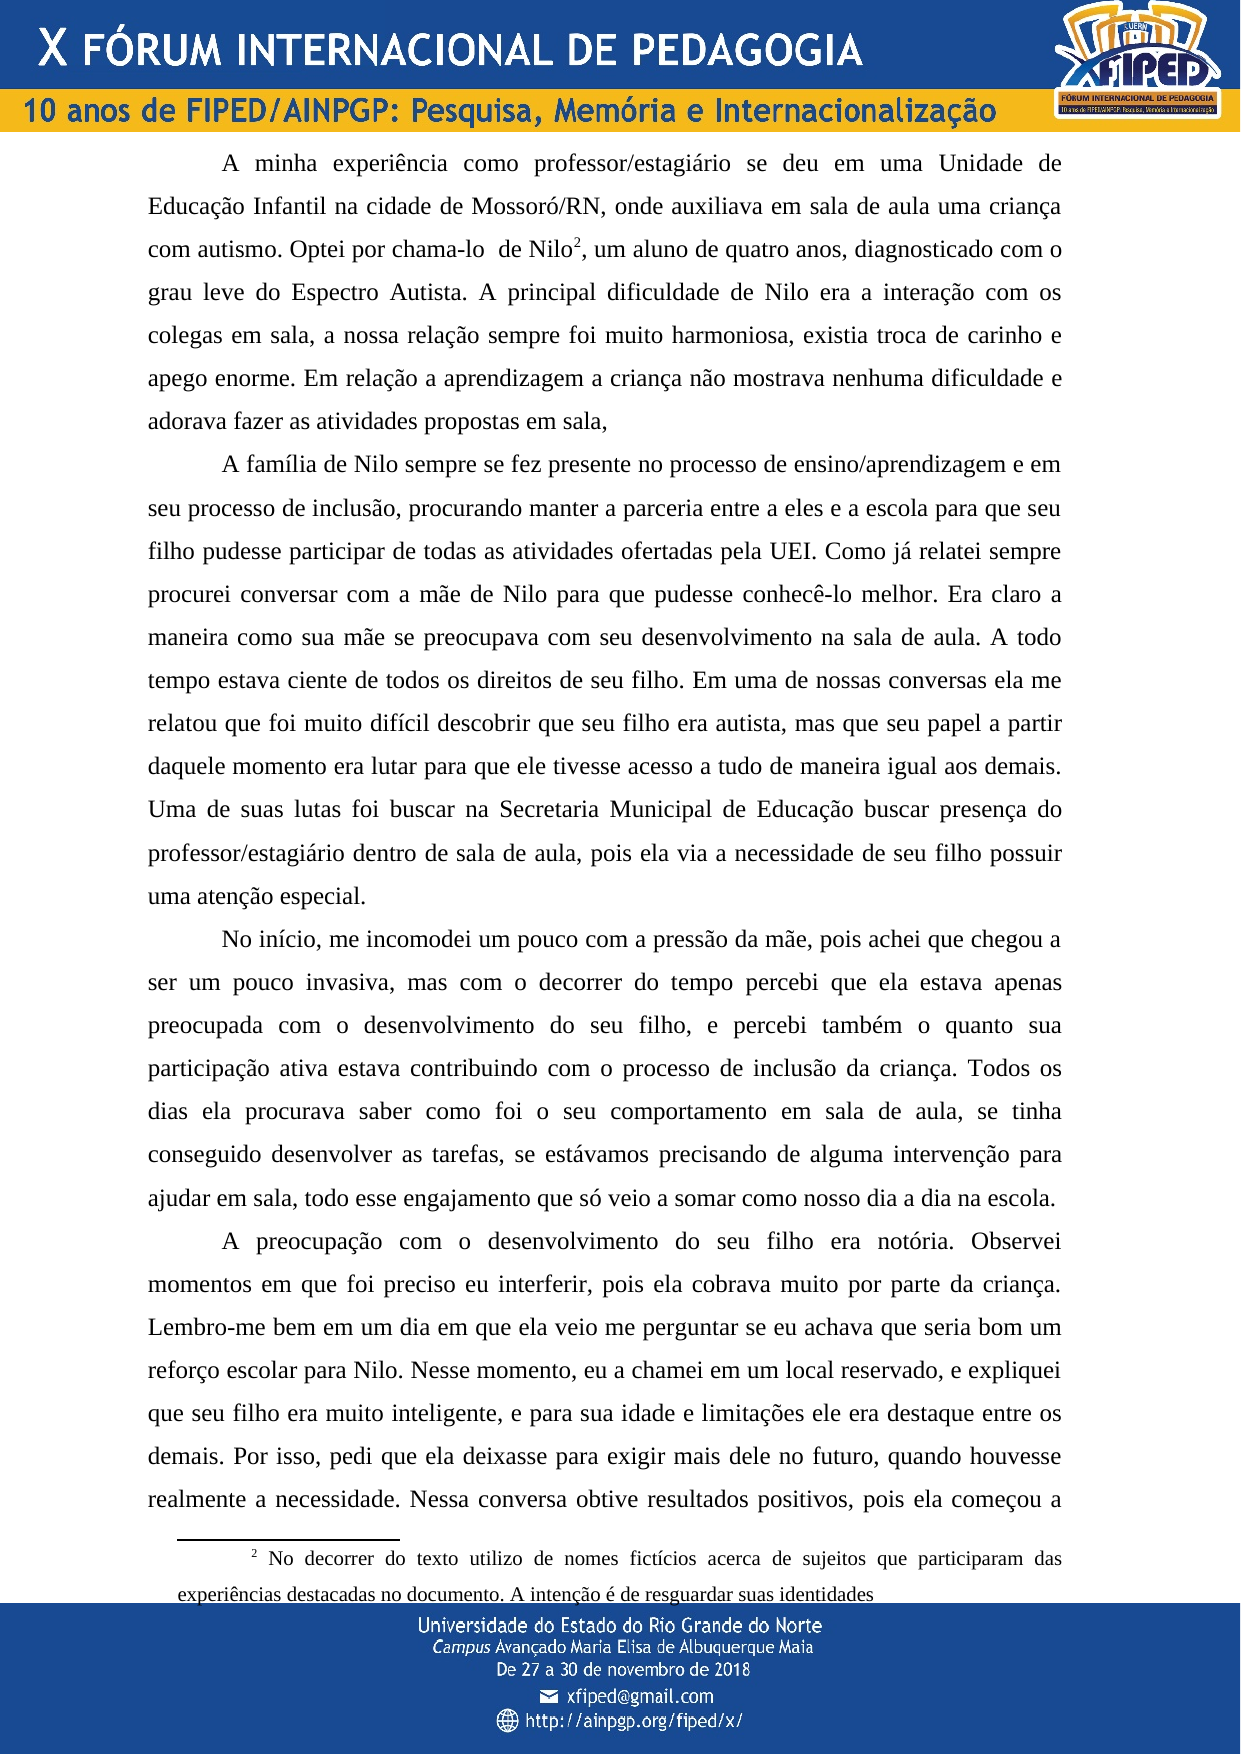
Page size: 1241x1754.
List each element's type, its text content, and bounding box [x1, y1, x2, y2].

text A minha experiência como professor/estagiário se deu em uma Unidade de Educação Infantil na cidade de Mossoró/RN, onde auxiliava em sala de aula uma criança com autismo. Optei por chama-lo de Nilo, um aluno de quatro anos, diagnosticado com o grau leve do Espectro Autista. A principal dificuldade de Nilo era a interação com os colegas em sala, a nossa relação sempre foi muito harmoniosa, existia troca de carinho e apego enorme. Em relação a aprendizagem a criança não mostrava nenhuma dificuldade e adorava fazer as atividades propostas em sala, [148, 148, 1063, 435]
text No início, me incomodei um pouco com a pressão da mãe, pois achei que chegou a ser um pouco invasiva, mas com o decorrer do tempo percebi que ela estava apenas preocupada com o desenvolvimento do seu filho, e percebi também o quanto sua participação ativa estava contribuindo com o processo de inclusão da criança. Todos os dias ela procurava saber como foi o seu comportamento em sala de aula, se tinha conseguido desenvolver as tarefas, se estávamos precisando de alguma intervenção para ajudar em sala, todo esse engajamento que só veio a somar como nosso dia a dia na escola. [148, 924, 1063, 1211]
picture [0, 0, 1241, 132]
text A família de Nilo sempre se fez presente no processo de ensino/aprendizagem e em seu processo de inclusão, procurando manter a parceria entre a eles e a escola para que seu filho pudesse participar de todas as atividades ofertadas pela UEI. Como já relatei sempre procurei conversar com a mãe de Nilo para que pudesse conhecê-lo melhor. Era claro a maneira como sua mãe se preocupava com seu desenvolvimento na sala de aula. A todo tempo estava ciente de todos os direitos de seu filho. Em uma de nossas conversas ela me relatou que foi muito difícil descobrir que seu filho era autista, mas que seu papel a partir daquele momento era lutar para que ele tivesse acesso a tudo de maneira igual aos demais. Uma de suas lutas foi buscar na Secretaria Municipal de Educação buscar presença do professor/estagiário dentro de sala de aula, pois ela via a necessidade de seu filho possuir uma atenção especial. [148, 449, 1063, 909]
picture [0, 1603, 1241, 1754]
